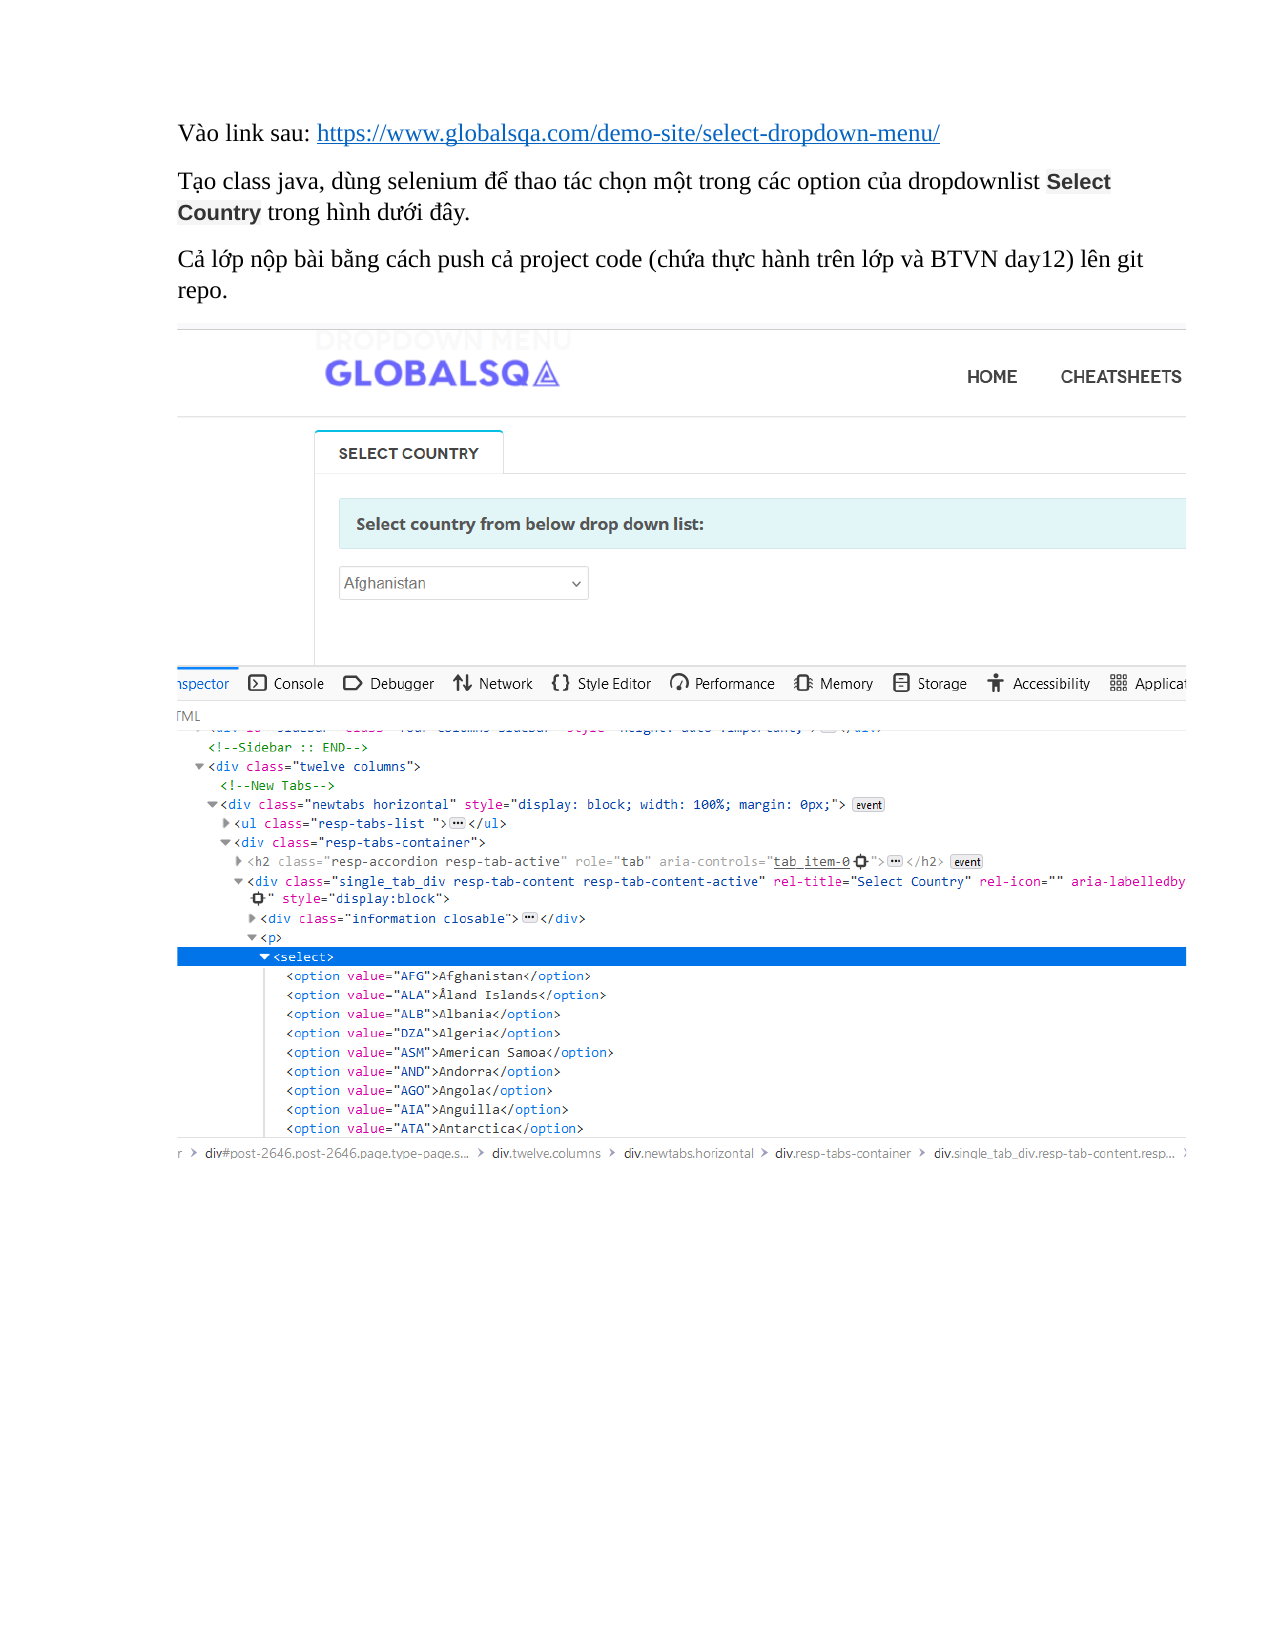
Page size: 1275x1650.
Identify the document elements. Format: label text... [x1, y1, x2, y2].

picture [177, 323, 1187, 1159]
text Cả lớp nộp bài bằng cách push cả project code (chứa thực hành trên lớp và BTVN day12) lên git repo. [177, 244, 1186, 304]
text Vào link sau: https://www.globalsqa.com/demo-site/select-dropdown-menu/ [177, 118, 1186, 147]
text Tạo class java, dùng selenium để thao tác chọn một trong các option của dropdownlist Select Country trong hình dưới đây. [177, 166, 1186, 226]
